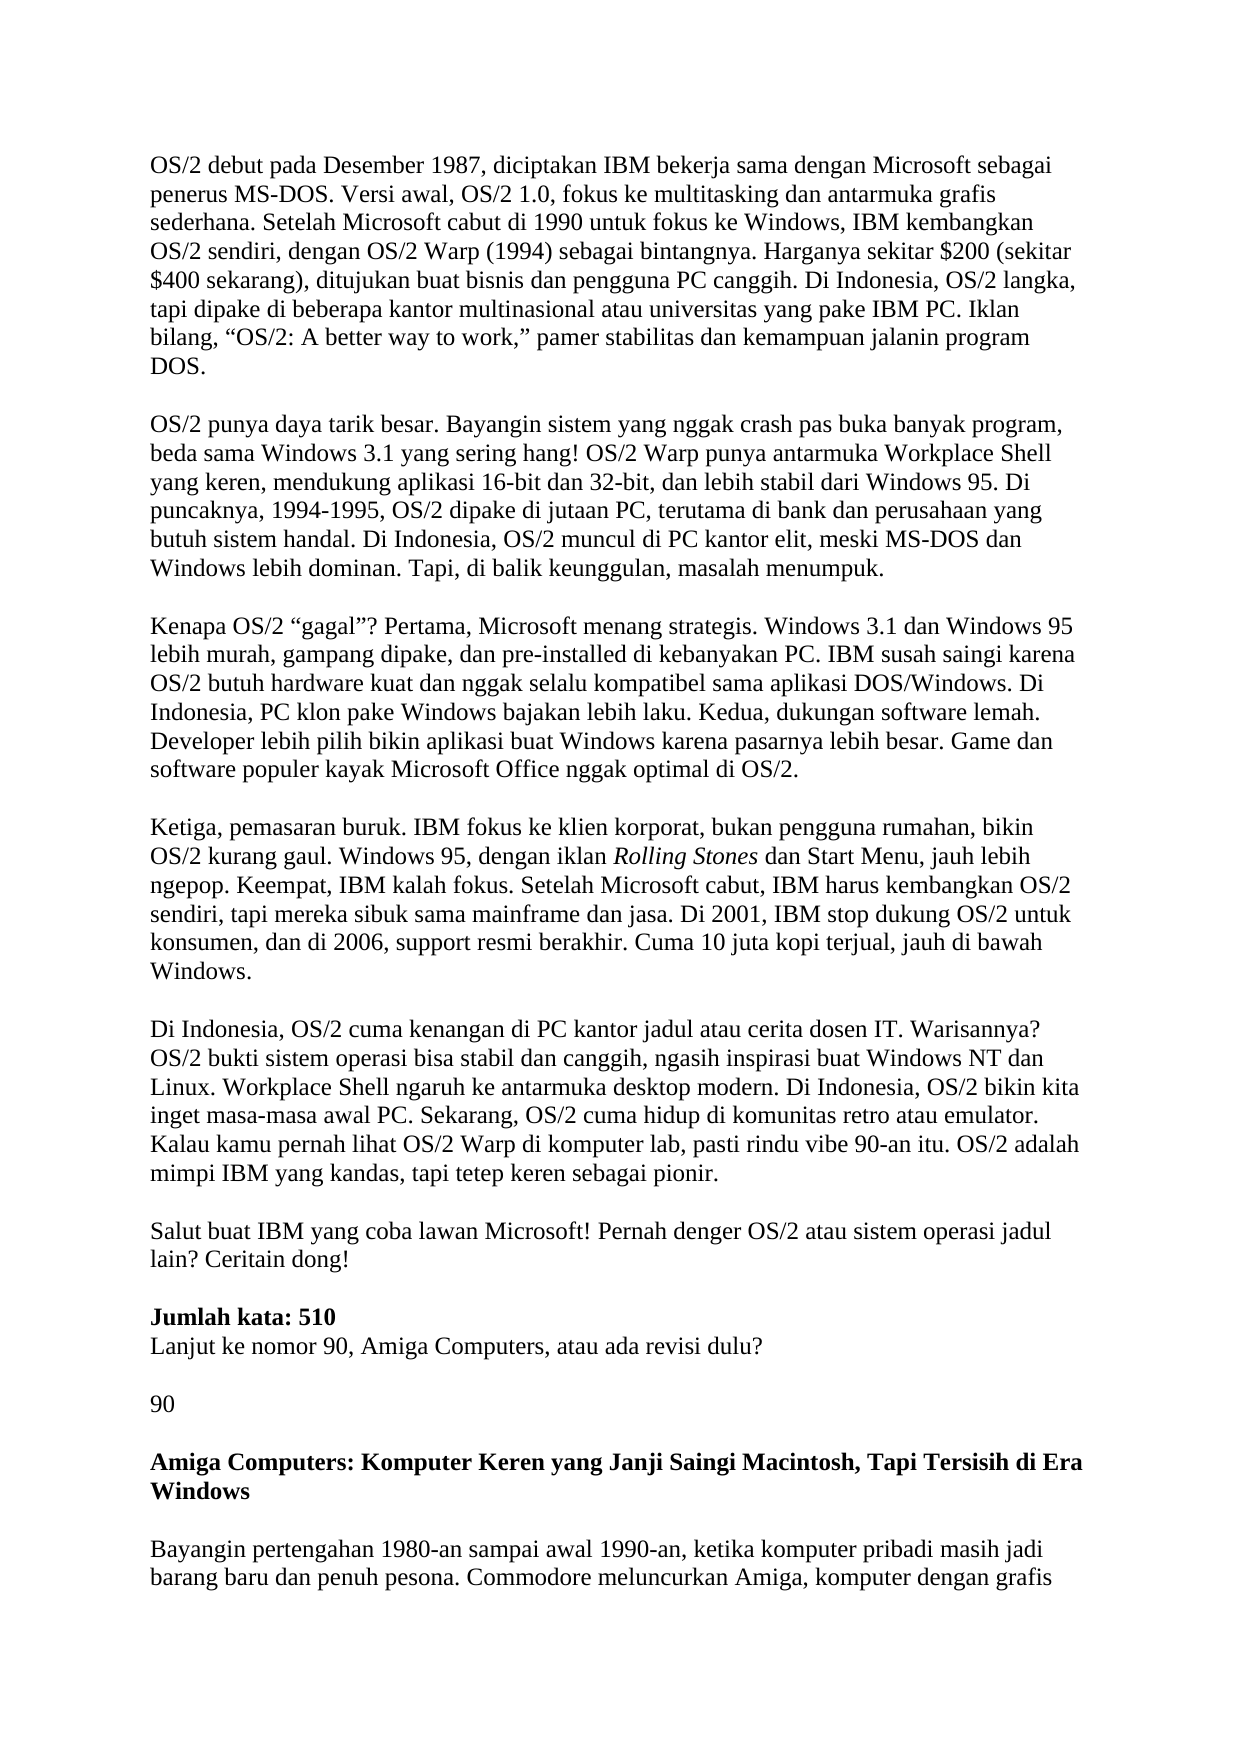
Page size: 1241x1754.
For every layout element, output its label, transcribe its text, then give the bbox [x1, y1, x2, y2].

text Jumlah kata: 510 Lanjut ke nomor 90, Amiga Computers, atau ada revisi dulu? [150, 1302, 1090, 1360]
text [150, 1534, 1090, 1591]
text Amiga Computers: Komputer Keren yang Janji Saingi Macintosh, Tapi Tersisih di Era Windows [150, 1447, 1090, 1504]
text Di Indonesia, OS/2 cuma kenangan di PC kantor jadul atau cerita dosen IT. Warisannya? OS/2 bukti sistem operasi bisa stabil dan canggih, ngasih inspirasi buat Windows NT dan Linux. Workplace Shell ngaruh ke antarmuka desktop modern. Di Indonesia, OS/2 bikin kita inget masa-masa awal PC. Sekarang, OS/2 cuma hidup di komunitas retro atau emulator. Kalau kamu pernah lihat OS/2 Warp di komputer lab, pasti rindu vibe 90-an itu. OS/2 adalah mimpi IBM yang kandas, tapi tetep keren sebagai pionir. [150, 1014, 1090, 1187]
text 90 [150, 1389, 1090, 1418]
text Kenapa OS/2 “gagal”? Pertama, Microsoft menang strategis. Windows 3.1 dan Windows 95 lebih murah, gampang dipake, dan pre-installed di kebanyakan PC. IBM susah saingi karena OS/2 butuh hardware kuat dan nggak selalu kompatibel sama aplikasi DOS/Windows. Di Indonesia, PC klon pake Windows bajakan lebih laku. Kedua, dukungan software lemah. Developer lebih pilih bikin aplikasi buat Windows karena pasarnya lebih besar. Game dan software populer kayak Microsoft Office nggak optimal di OS/2. [150, 611, 1090, 783]
text Ketiga, pemasaran buruk. IBM fokus ke klien korporat, bukan pengguna rumahan, bikin OS/2 kurang gaul. Windows 95, dengan iklan Rolling Stones dan Start Menu, jauh lebih ngepop. Keempat, IBM kalah fokus. Setelah Microsoft cabut, IBM harus kembangkan OS/2 sendiri, tapi mereka sibuk sama mainframe dan jasa. Di 2001, IBM stop dukung OS/2 untuk konsumen, dan di 2006, support resmi berakhir. Cuma 10 juta kopi terjual, jauh di bawah Windows. [150, 812, 1090, 985]
text Salut buat IBM yang coba lawan Microsoft! Pernah denger OS/2 atau sistem operasi jadul lain? Ceritain dong! [150, 1216, 1090, 1273]
text OS/2 punya daya tarik besar. Bayangin sistem yang nggak crash pas buka banyak program, beda sama Windows 3.1 yang sering hang! OS/2 Warp punya antarmuka Workplace Shell yang keren, mendukung aplikasi 16-bit dan 32-bit, dan lebih stabil dari Windows 95. Di puncaknya, 1994-1995, OS/2 dipake di jutaan PC, terutama di bank dan perusahaan yang butuh sistem handal. Di Indonesia, OS/2 muncul di PC kantor elit, meski MS-DOS dan Windows lebih dominan. Tapi, di balik keunggulan, masalah menumpuk. [150, 409, 1090, 582]
text OS/2 debut pada Desember 1987, diciptakan IBM bekerja sama dengan Microsoft sebagai penerus MS-DOS. Versi awal, OS/2 1.0, fokus ke multitasking dan antarmuka grafis sederhana. Setelah Microsoft cabut di 1990 untuk fokus ke Windows, IBM kembangkan OS/2 sendiri, dengan OS/2 Warp (1994) sebagai bintangnya. Harganya sekitar $200 (sekitar $400 sekarang), ditujukan buat bisnis dan pengguna PC canggih. Di Indonesia, OS/2 langka, tapi dipake di beberapa kantor multinasional atau universitas yang pake IBM PC. Iklan bilang, “OS/2: A better way to work,” pamer stabilitas dan kemampuan jalanin program DOS. [150, 150, 1090, 380]
